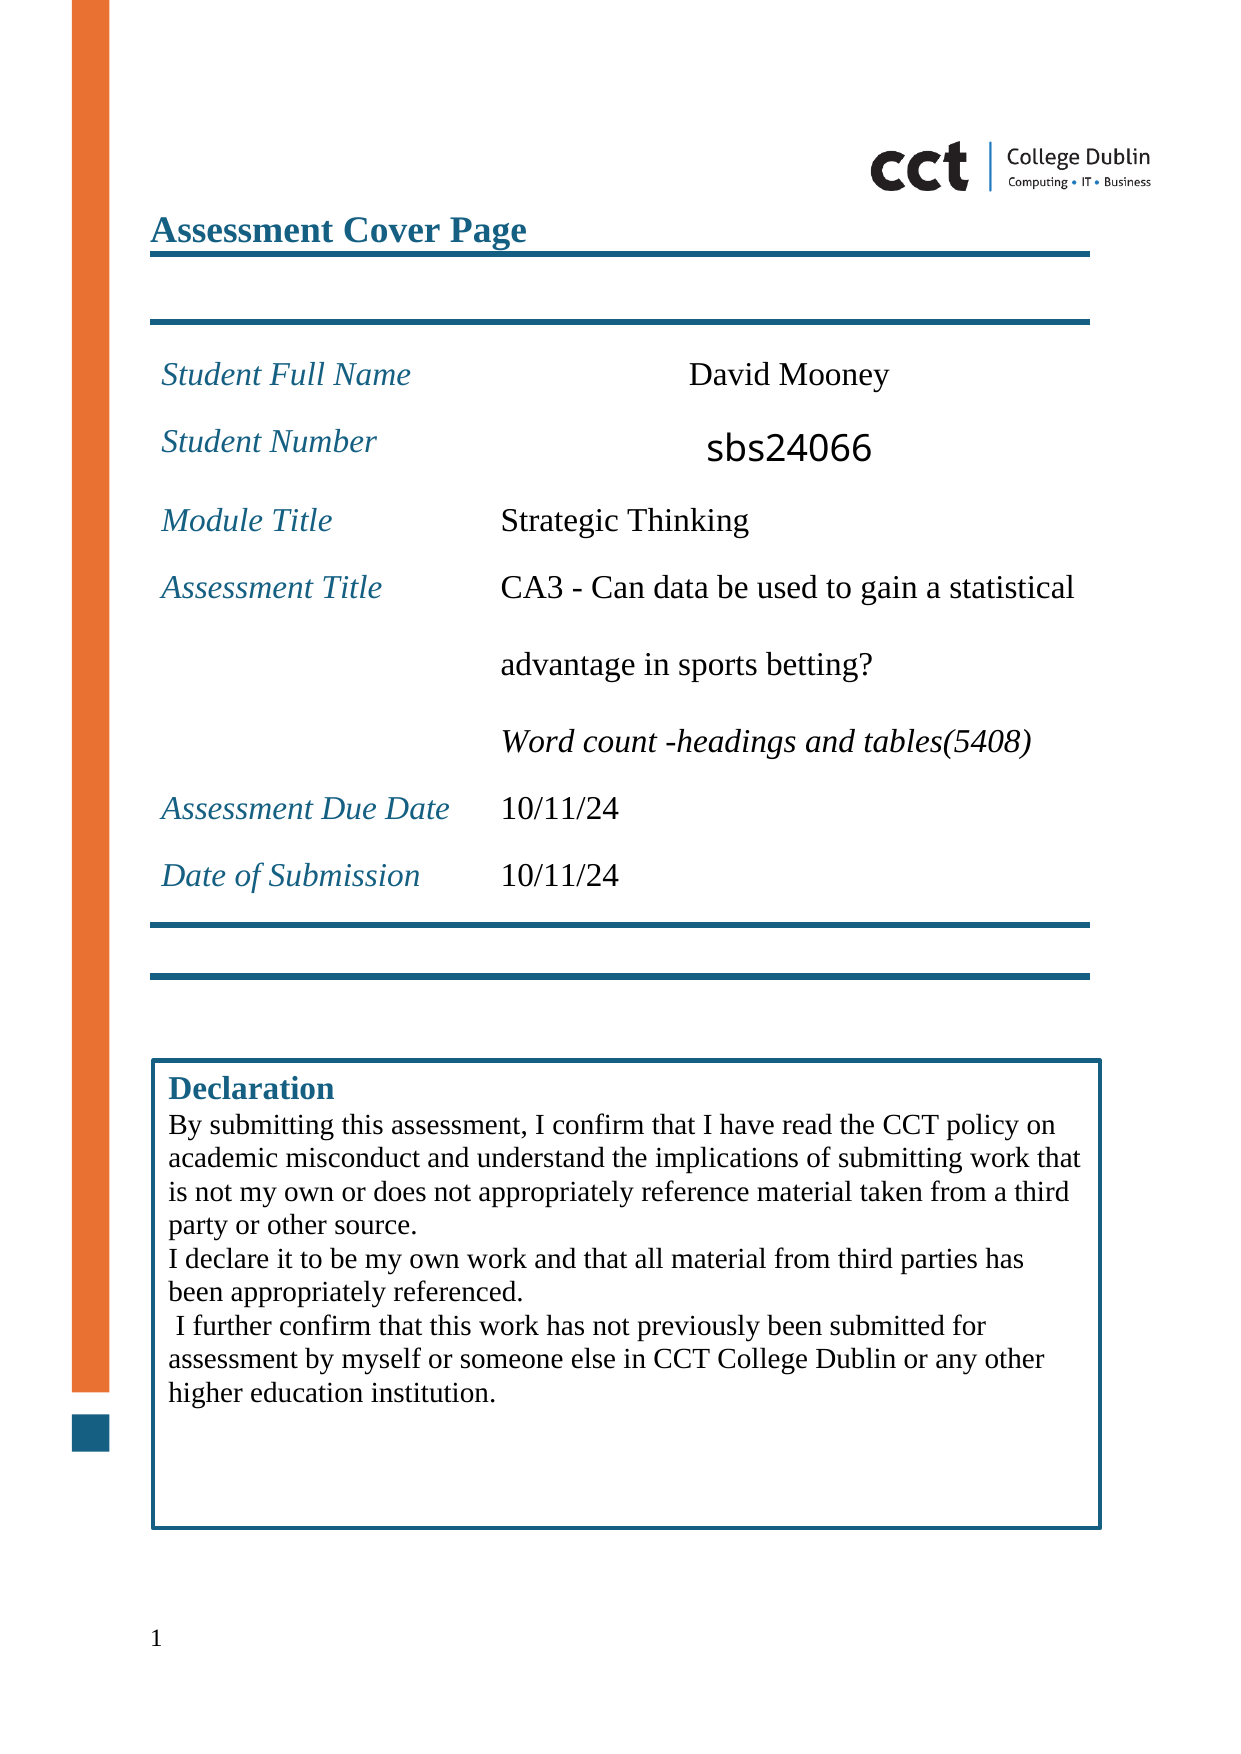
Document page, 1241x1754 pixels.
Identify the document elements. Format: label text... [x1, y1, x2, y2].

table_cell Strategic Thinking [489, 501, 1089, 568]
table_cell Assessment Due Date [150, 788, 489, 855]
table_cell 10/11/24 [489, 788, 1089, 855]
table_cell Assessment Title [150, 568, 489, 788]
table_cell CA3 - Can data be used to gain a statistical advantage in sports betting? Word count -headings and tables(5408) [489, 568, 1089, 788]
table_cell Module Title [150, 501, 489, 568]
table_cell Student Number [150, 421, 489, 501]
picture [834, 104, 1197, 230]
table_cell 10/11/24 [489, 855, 1089, 922]
table_cell sbs24066 [489, 421, 1089, 501]
table_header Student Full Name [150, 354, 489, 421]
table_cell Date of Submission [150, 855, 489, 922]
text Assessment Cover Page [150, 207, 1090, 251]
table_header David Mooney [489, 354, 1089, 421]
